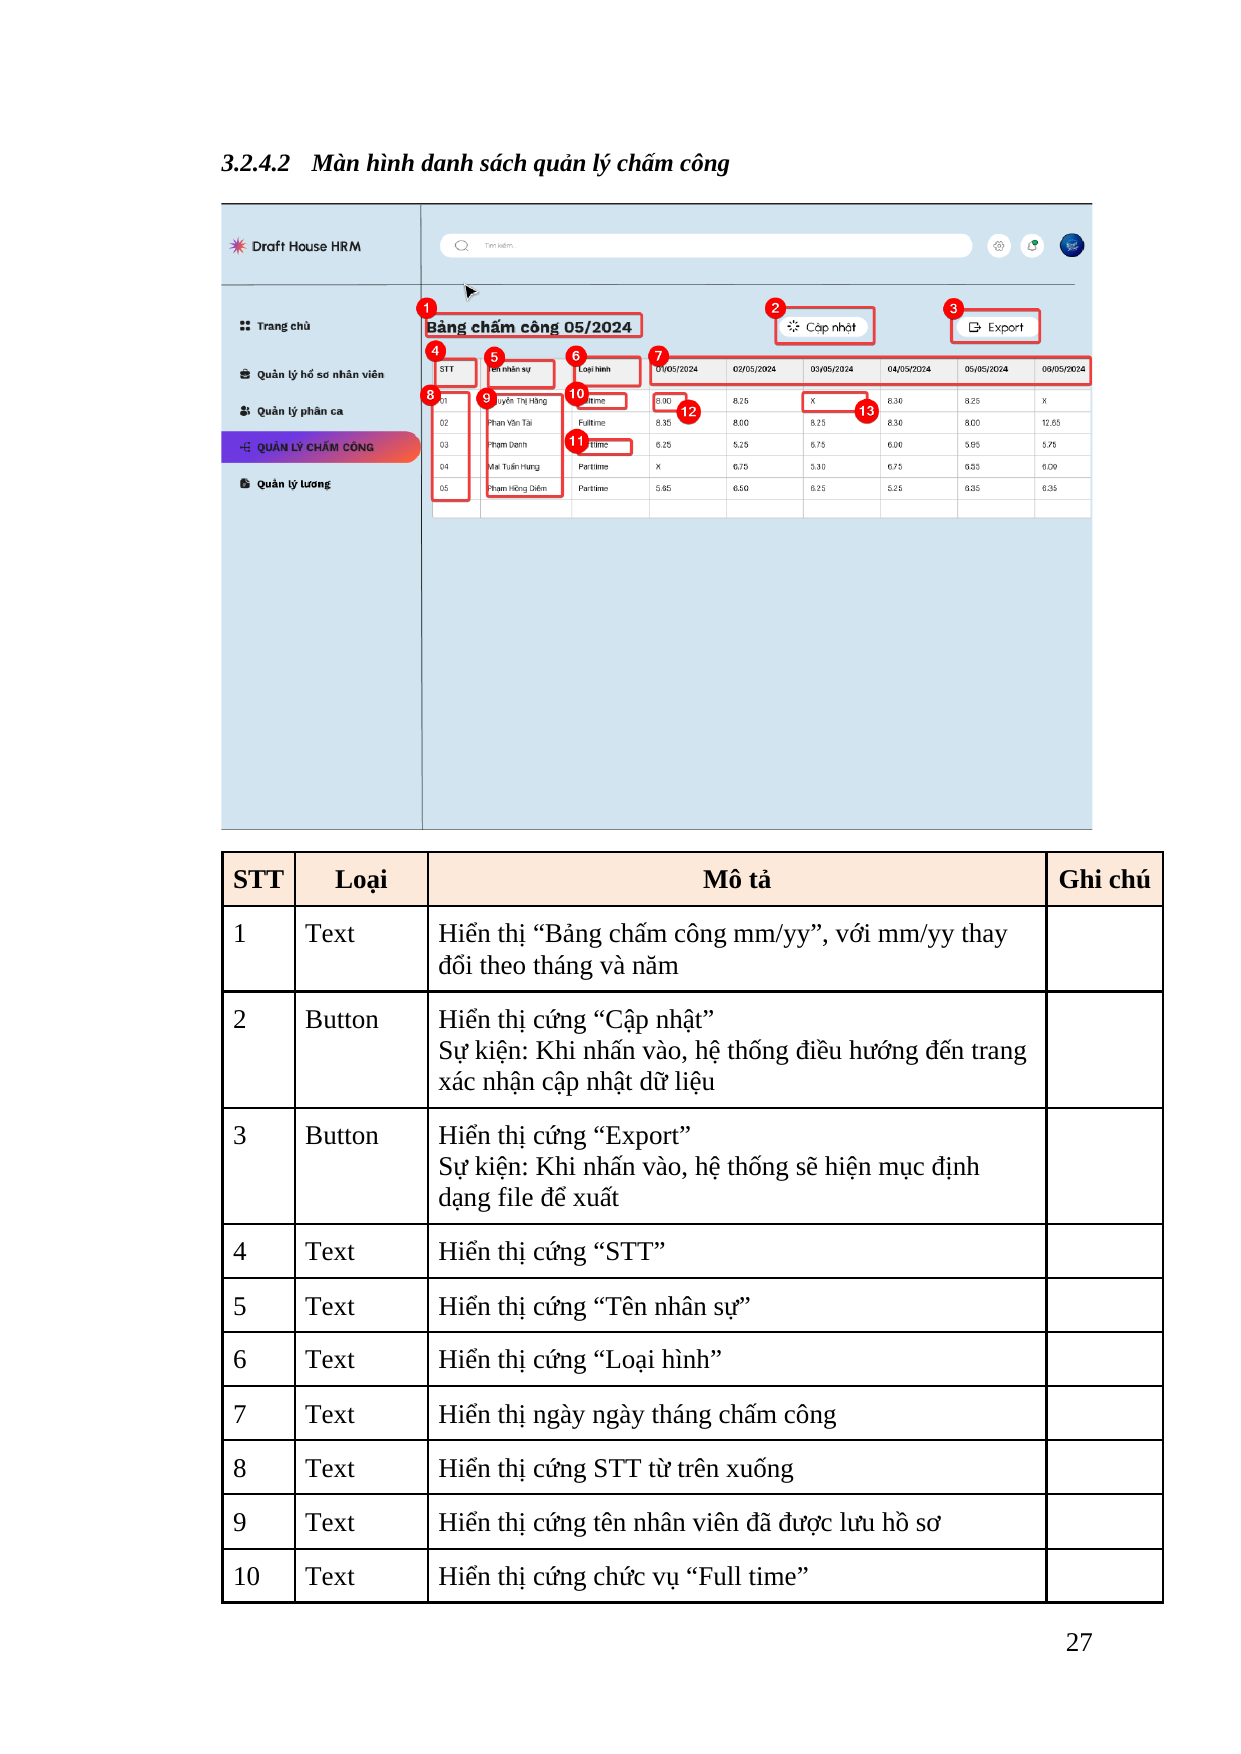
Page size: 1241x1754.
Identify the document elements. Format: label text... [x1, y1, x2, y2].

table_cell Text [296, 907, 427, 990]
table_cell Text [296, 1495, 427, 1547]
table_cell Text [296, 1550, 427, 1601]
table_cell Hiển thị cứng “Export” Sự kiện: Khi nhấn vào, hệ thống sẽ hiện mục định dạng file để xuất [429, 1109, 1045, 1223]
table_cell Text [296, 1387, 427, 1439]
table_cell [1048, 1550, 1162, 1601]
table_header STT [224, 853, 294, 905]
picture [221, 203, 1093, 830]
table_cell 6 [224, 1333, 294, 1385]
table_cell Hiển thị cứng chức vụ “Full time” [429, 1550, 1045, 1601]
table_cell [1048, 1225, 1162, 1277]
table_cell [1048, 1495, 1162, 1547]
table_header Ghi chú [1048, 853, 1162, 905]
table_cell Text [296, 1441, 427, 1493]
table_cell 8 [224, 1441, 294, 1493]
table_cell [1048, 993, 1162, 1107]
table_cell Text [296, 1279, 427, 1331]
table_cell Hiển thị cứng STT từ trên xuống [429, 1441, 1045, 1493]
table_cell [1048, 1333, 1162, 1385]
table_cell Hiển thị ngày ngày tháng chấm công [429, 1387, 1045, 1439]
table_cell Text [296, 1225, 427, 1277]
table_cell 5 [224, 1279, 294, 1331]
table_cell 7 [224, 1387, 294, 1439]
table_cell Hiển thị cứng “Cập nhật” Sự kiện: Khi nhấn vào, hệ thống điều hướng đến trang xác nhận cập nhật dữ liệu [429, 993, 1045, 1107]
table_cell 4 [224, 1225, 294, 1277]
subtitle Màn hình danh sách quản lý chấm công [221, 148, 1092, 176]
table_cell 3 [224, 1109, 294, 1223]
table_cell 2 [224, 993, 294, 1107]
table_cell Button [296, 1109, 427, 1223]
table_cell Hiển thị “Bảng chấm công mm/yy”, với mm/yy thay đổi theo tháng và năm [429, 907, 1045, 990]
table_cell [1048, 1387, 1162, 1439]
table_cell 10 [224, 1550, 294, 1601]
table_cell Hiển thị cứng “STT” [429, 1225, 1045, 1277]
table_header Loại [296, 853, 427, 905]
table_cell [1048, 907, 1162, 990]
table_cell [1048, 1109, 1162, 1223]
table_cell [1048, 1279, 1162, 1331]
table_cell 9 [224, 1495, 294, 1547]
table_cell Hiển thị cứng “Tên nhân sự” [429, 1279, 1045, 1331]
table_cell 1 [224, 907, 294, 990]
table_cell [1048, 1441, 1162, 1493]
table_cell Text [296, 1333, 427, 1385]
table_cell Hiển thị cứng tên nhân viên đã được lưu hồ sơ [429, 1495, 1045, 1547]
table_header Mô tả [429, 853, 1045, 905]
table_cell Button [296, 993, 427, 1107]
table_cell Hiển thị cứng “Loại hình” [429, 1333, 1045, 1385]
